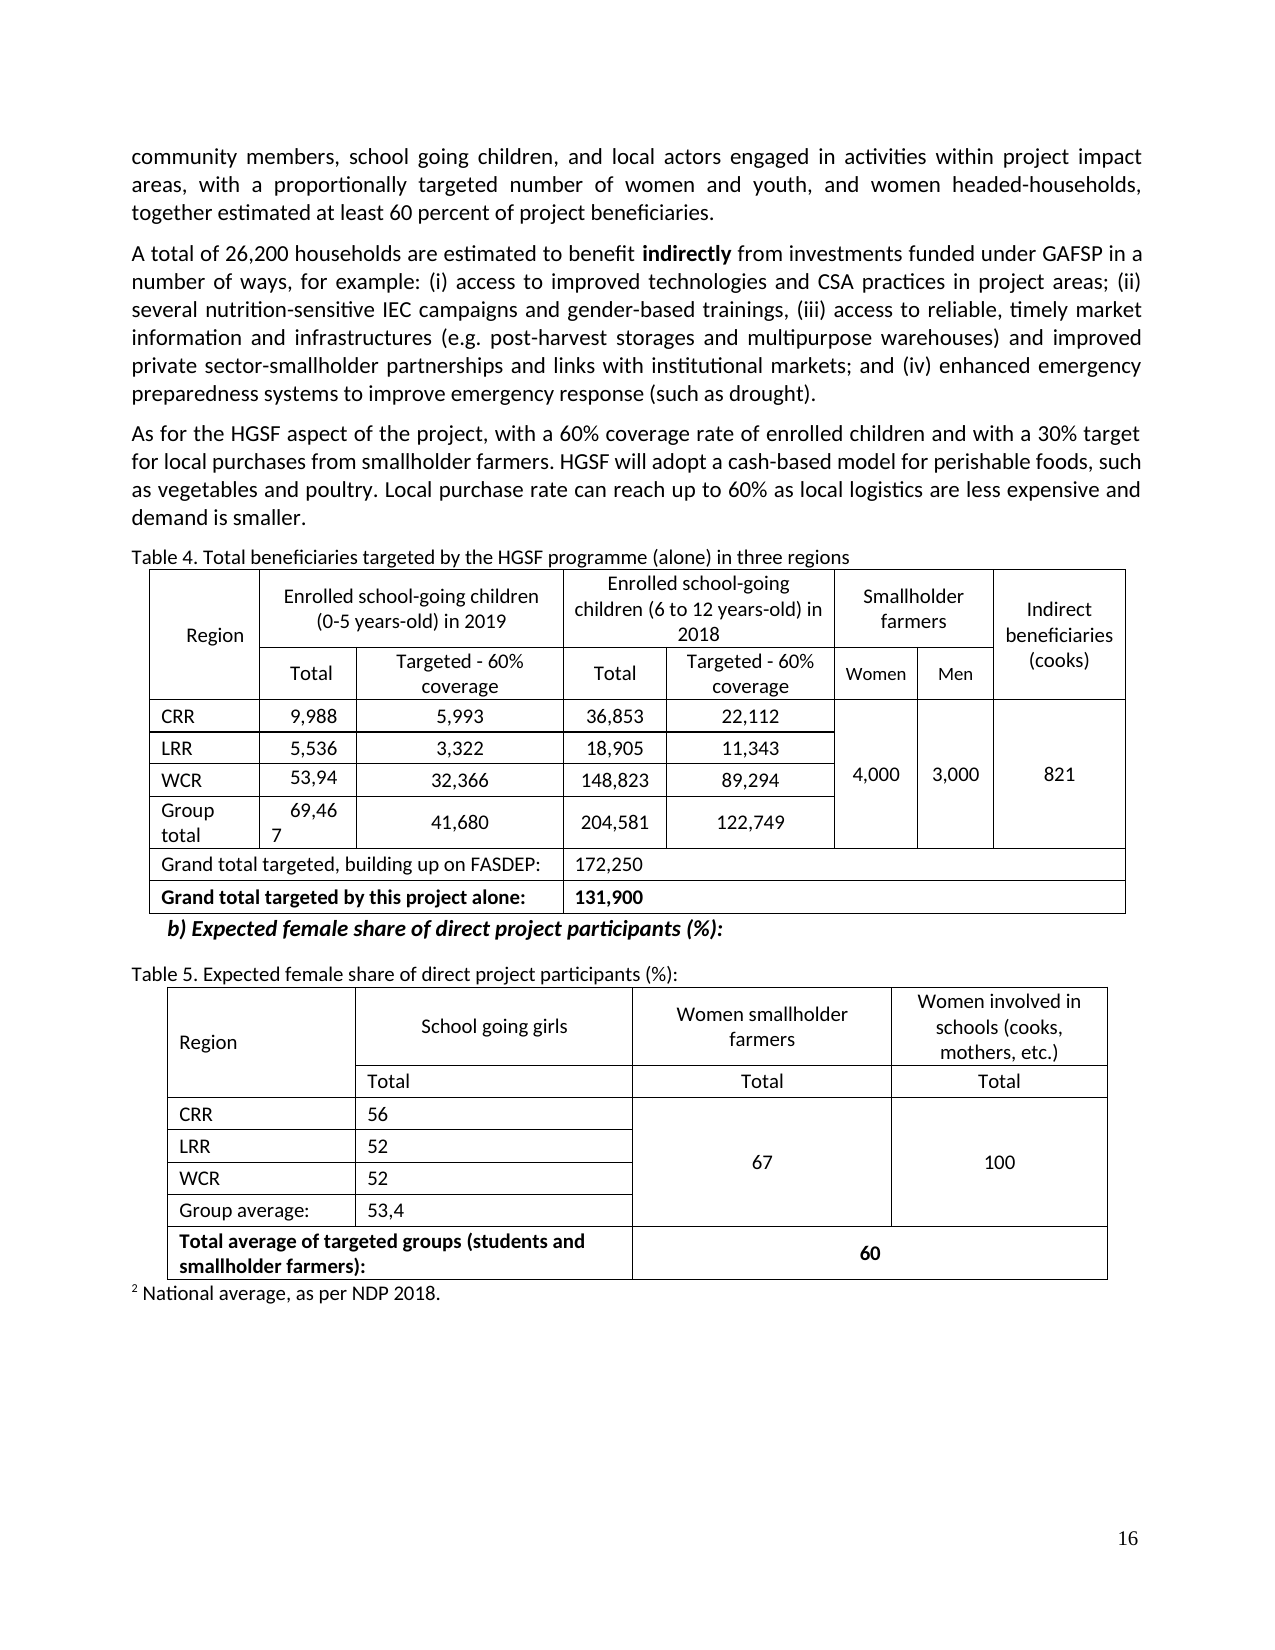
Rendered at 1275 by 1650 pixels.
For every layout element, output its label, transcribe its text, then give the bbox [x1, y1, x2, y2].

text Table 4. Total beneficiaries targeted by the HGSF programme (alone) in three regions [131, 544, 1143, 569]
table_cell LRR [150, 733, 259, 763]
table_cell 5,993 [357, 700, 563, 731]
table_cell Women [835, 648, 917, 699]
table_header Region [168, 988, 355, 1097]
table_cell 122,749 [667, 797, 834, 848]
table_cell 204,581 [564, 797, 666, 848]
table_cell Total [892, 1066, 1107, 1097]
table_cell 172,250 [564, 849, 1125, 880]
table_cell 148,823 [564, 764, 666, 796]
table_cell WCR [150, 764, 259, 796]
table_cell 53,943 [260, 764, 356, 796]
table_cell 9,988 [260, 700, 356, 731]
table_cell 89,294 [667, 764, 834, 796]
table_header School going girls [356, 988, 632, 1065]
text Table 5. Expected female share of direct project participants (%): [131, 961, 1143, 987]
table_cell Total [564, 648, 666, 699]
table_cell Grand total targeted by this project alone: [150, 881, 563, 913]
table_cell 100 [892, 1098, 1107, 1226]
table_cell LRR [168, 1130, 355, 1162]
table_cell 60 [633, 1227, 1107, 1279]
table_cell 131,900 [564, 881, 1125, 913]
table_cell 53,4 [356, 1195, 632, 1226]
table_cell 5,536 [260, 733, 356, 763]
text As for the HGSF aspect of the project, with a 60% coverage rate of enrolled children and with a 30% target for local purchases from smallholder farmers. HGSF will adopt a cash-based model for perishable foods, such as vegetables and poultry. Local purchase rate can reach up to 60% as local logistics are less expensive and demand is smaller. [131, 419, 1143, 531]
table_cell 22,112 [667, 700, 834, 731]
text A total of 26,200 households are estimated to benefit indirectly from investments funded under GAFSP in a number of ways, for example: (i) access to improved technologies and CSA practices in project areas; (ii) several nutrition-sensitive IEC campaigns and gender-based trainings, (iii) access to reliable, timely market information and infrastructures (e.g. post-harvest storages and multipurpose warehouses) and improved private sector-smallholder partnerships and links with institutional markets; and (iv) enhanced emergency preparedness systems to improve emergency response (such as drought). [131, 239, 1143, 407]
table_cell Total [356, 1066, 632, 1097]
table_cell Targeted - 60% coverage [357, 648, 563, 699]
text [131, 142, 1143, 226]
table_cell 821 [994, 700, 1125, 848]
table_cell Group total [150, 797, 259, 848]
table_cell 52 [356, 1163, 632, 1194]
table_header Women smallholder farmers [633, 988, 891, 1065]
table_cell WCR [168, 1163, 355, 1194]
table_cell CRR [168, 1098, 355, 1129]
table_header Enrolled school-going children (6 to 12 years-old) in 2018 [564, 570, 834, 647]
table_cell 18,905 [564, 733, 666, 763]
table_cell 52 [356, 1130, 632, 1162]
table_cell 3,322 [357, 733, 563, 763]
text b) Expected female share of direct project participants (%): [167, 914, 1143, 942]
table_cell Total average of targeted groups (students and smallholder farmers): [168, 1227, 632, 1279]
table_cell Grand total targeted, building up on FASDEP: [150, 849, 563, 880]
text 2 National average, as per NDP 2018. [131, 1280, 1143, 1306]
table_cell 3,000 [918, 700, 993, 848]
table_cell Men [918, 648, 993, 699]
table_header Region [150, 570, 259, 699]
table_header Enrolled school-going children (0-5 years-old) in 2019 [260, 570, 563, 647]
table_cell Total [633, 1066, 891, 1097]
table_cell Total [260, 648, 356, 699]
table_cell 4,000 [835, 700, 917, 848]
table_cell Group average: [168, 1195, 355, 1226]
table_cell CRR [150, 700, 259, 731]
table_header Women involved in schools (cooks, mothers, etc.) [892, 988, 1107, 1065]
table_cell 67 [633, 1098, 891, 1226]
table_cell 69,467 [260, 797, 356, 848]
table_cell Targeted - 60% coverage [667, 648, 834, 699]
table_cell 56 [356, 1098, 632, 1129]
table_cell 11,343 [667, 733, 834, 763]
table_cell 36,853 [564, 700, 666, 731]
table_header Indirect beneficiaries (cooks) [994, 570, 1125, 699]
table_header Smallholder farmers [835, 570, 993, 647]
table_cell 41,680 [357, 797, 563, 848]
table_cell 32,366 [357, 764, 563, 796]
